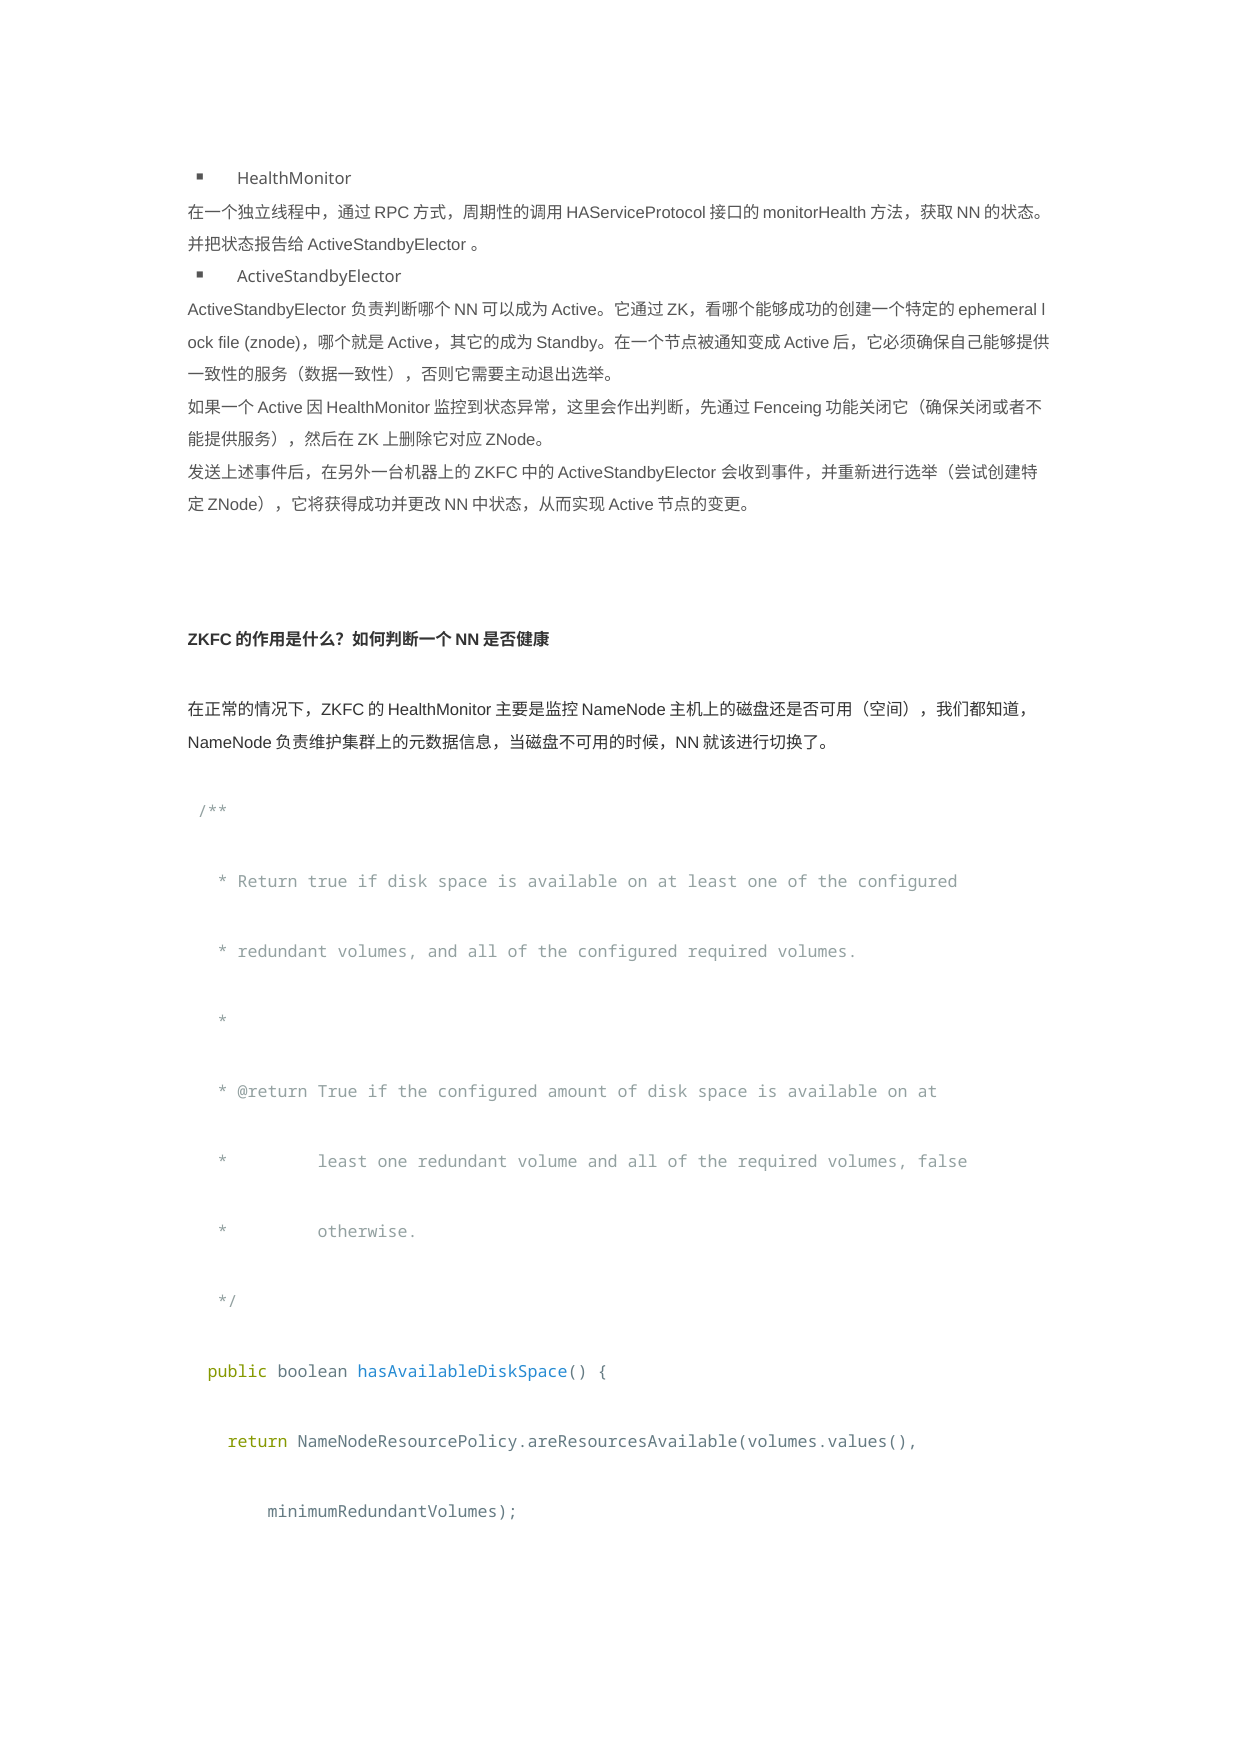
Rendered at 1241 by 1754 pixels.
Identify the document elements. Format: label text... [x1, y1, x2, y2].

text * Return true if disk space is available on at least one of the configured [187, 864, 1053, 897]
text * @return True if the configured amount of disk space is available on at [187, 1074, 1053, 1107]
text 在正常的情况下，ZKFC的HealthMonitor主要是监控NameNode主机上的磁盘还是否可用（空间），我们都知道，NameNode负责维护集群上的元数据信息，当磁盘不可用的时候，NN就该进行切换了。 [187, 692, 1053, 757]
text * otherwise. [187, 1214, 1053, 1247]
text public boolean hasAvailableDiskSpace() { [187, 1354, 1053, 1387]
text 如果一个Active因HealthMonitor监控到状态异常，这里会作出判断，先通过Fenceing功能关闭它（确保关闭或者不能提供服务），然后在ZK上删除它对应ZNode。 [187, 389, 1053, 454]
text 在一个独立线程中，通过RPC方式，周期性的调用HAServiceProtocol接口的monitorHealth方法，获取NN的状态。并把状态报告给ActiveStandbyElector 。 [187, 194, 1053, 259]
text 发送上述事件后，在另外一台机器上的ZKFC中的ActiveStandbyElector 会收到事件，并重新进行选举（尝试创建特定ZNode），它将获得成功并更改NN中状态，从而实现Active节点的变更。 [187, 454, 1053, 519]
text minimumRedundantVolumes); [187, 1494, 1053, 1527]
text return NameNodeResourcePolicy.areResourcesAvailable(volumes.values(), [187, 1424, 1053, 1457]
text ActiveStandbyElector 负责判断哪个NN可以成为Active。它通过ZK，看哪个能够成功的创建一个特定的ephemeral lock file (znode)，哪个就是Active，其它的成为Standby。在一个节点被通知变成Active后，它必须确保自己能够提供一致性的服务（数据一致性），否则它需要主动退出选举。 [187, 292, 1053, 389]
text /** [187, 794, 1053, 827]
text */ [187, 1284, 1053, 1317]
list HealthMonitor [195, 162, 1008, 194]
text * [187, 1004, 1053, 1037]
list ActiveStandbyElector [195, 259, 1008, 292]
text * redundant volumes, and all of the configured required volumes. [187, 934, 1053, 967]
text * least one redundant volume and all of the required volumes, false [187, 1144, 1053, 1177]
text ZKFC的作用是什么？如何判断一个NN是否健康 [187, 622, 1053, 654]
